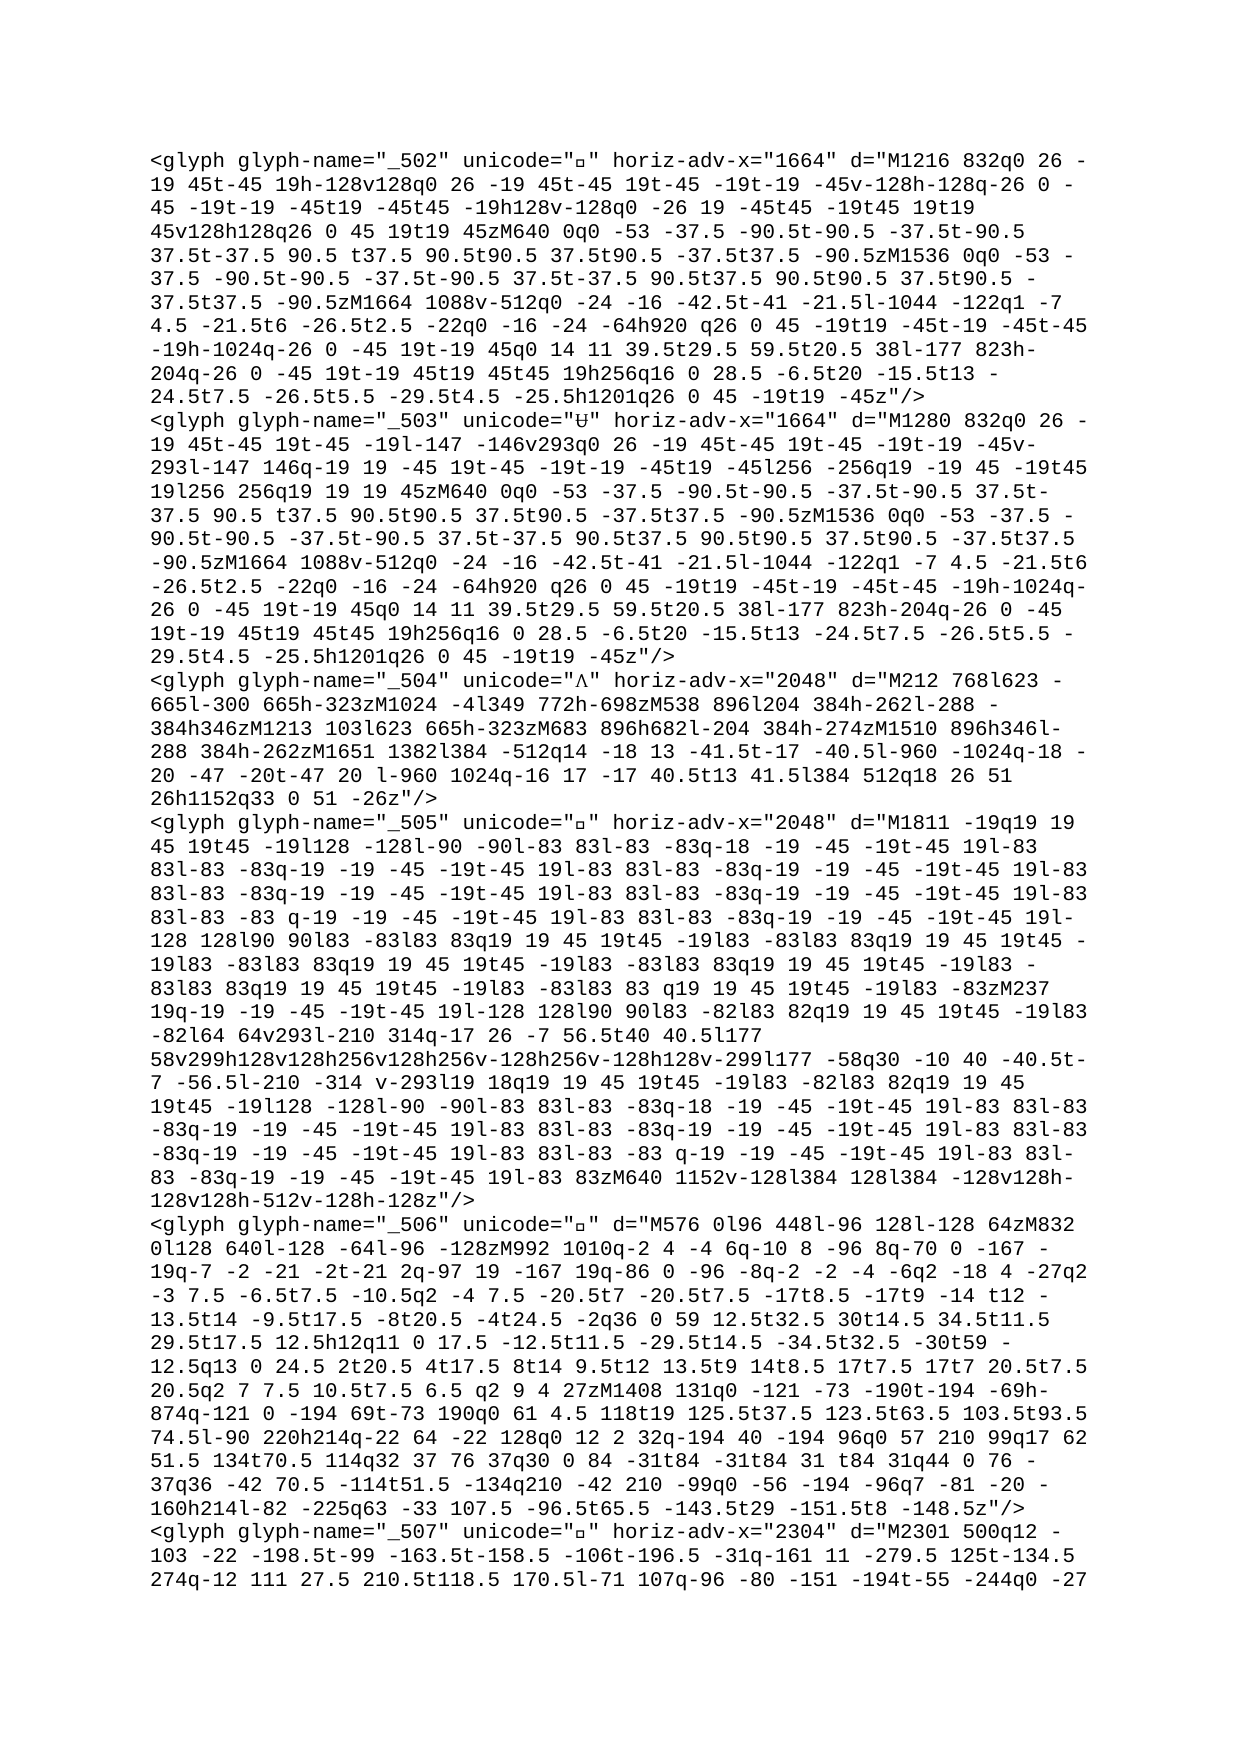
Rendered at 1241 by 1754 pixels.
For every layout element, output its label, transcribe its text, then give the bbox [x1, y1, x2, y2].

text <glyph glyph-name="_503" unicode="" horiz-adv-x="1664" d="M1280 832q0 26 -19 45t-45 19t-45 -19l-147 -146v293q0 26 -19 45t-45 19t-45 -19t-19 -45v-293l-147 146q-19 19 -45 19t-45 -19t-19 -45t19 -45l256 -256q19 -19 45 -19t45 19l256 256q19 19 19 45zM640 0q0 -53 -37.5 -90.5t-90.5 -37.5t-90.5 37.5t-37.5 90.5 t37.5 90.5t90.5 37.5t90.5 -37.5t37.5 -90.5zM1536 0q0 -53 -37.5 -90.5t-90.5 -37.5t-90.5 37.5t-37.5 90.5t37.5 90.5t90.5 37.5t90.5 -37.5t37.5 -90.5zM1664 1088v-512q0 -24 -16 -42.5t-41 -21.5l-1044 -122q1 -7 4.5 -21.5t6 -26.5t2.5 -22q0 -16 -24 -64h920 q26 0 45 -19t19 -45t-19 -45t-45 -19h-1024q-26 0 -45 19t-19 45q0 14 11 39.5t29.5 59.5t20.5 38l-177 823h-204q-26 0 -45 19t-19 45t19 45t45 19h256q16 0 28.5 -6.5t20 -15.5t13 -24.5t7.5 -26.5t5.5 -29.5t4.5 -25.5h1201q26 0 45 -19t19 -45z"/> [150, 410, 1090, 670]
text <glyph glyph-name="_502" unicode="" horiz-adv-x="1664" d="M1216 832q0 26 -19 45t-45 19h-128v128q0 26 -19 45t-45 19t-45 -19t-19 -45v-128h-128q-26 0 -45 -19t-19 -45t19 -45t45 -19h128v-128q0 -26 19 -45t45 -19t45 19t19 45v128h128q26 0 45 19t19 45zM640 0q0 -53 -37.5 -90.5t-90.5 -37.5t-90.5 37.5t-37.5 90.5 t37.5 90.5t90.5 37.5t90.5 -37.5t37.5 -90.5zM1536 0q0 -53 -37.5 -90.5t-90.5 -37.5t-90.5 37.5t-37.5 90.5t37.5 90.5t90.5 37.5t90.5 -37.5t37.5 -90.5zM1664 1088v-512q0 -24 -16 -42.5t-41 -21.5l-1044 -122q1 -7 4.5 -21.5t6 -26.5t2.5 -22q0 -16 -24 -64h920 q26 0 45 -19t19 -45t-19 -45t-45 -19h-1024q-26 0 -45 19t-19 45q0 14 11 39.5t29.5 59.5t20.5 38l-177 823h-204q-26 0 -45 19t-19 45t19 45t45 19h256q16 0 28.5 -6.5t20 -15.5t13 -24.5t7.5 -26.5t5.5 -29.5t4.5 -25.5h1201q26 0 45 -19t19 -45z"/> [150, 150, 1090, 410]
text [150, 1521, 1090, 1592]
text <glyph glyph-name="_504" unicode="" horiz-adv-x="2048" d="M212 768l623 -665l-300 665h-323zM1024 -4l349 772h-698zM538 896l204 384h-262l-288 -384h346zM1213 103l623 665h-323zM683 896h682l-204 384h-274zM1510 896h346l-288 384h-262zM1651 1382l384 -512q14 -18 13 -41.5t-17 -40.5l-960 -1024q-18 -20 -47 -20t-47 20 l-960 1024q-16 17 -17 40.5t13 41.5l384 512q18 26 51 26h1152q33 0 51 -26z"/> [150, 670, 1090, 812]
text <glyph glyph-name="_506" unicode="" d="M576 0l96 448l-96 128l-128 64zM832 0l128 640l-128 -64l-96 -128zM992 1010q-2 4 -4 6q-10 8 -96 8q-70 0 -167 -19q-7 -2 -21 -2t-21 2q-97 19 -167 19q-86 0 -96 -8q-2 -2 -4 -6q2 -18 4 -27q2 -3 7.5 -6.5t7.5 -10.5q2 -4 7.5 -20.5t7 -20.5t7.5 -17t8.5 -17t9 -14 t12 -13.5t14 -9.5t17.5 -8t20.5 -4t24.5 -2q36 0 59 12.5t32.5 30t14.5 34.5t11.5 29.5t17.5 12.5h12q11 0 17.5 -12.5t11.5 -29.5t14.5 -34.5t32.5 -30t59 -12.5q13 0 24.5 2t20.5 4t17.5 8t14 9.5t12 13.5t9 14t8.5 17t7.5 17t7 20.5t7.5 20.5q2 7 7.5 10.5t7.5 6.5 q2 9 4 27zM1408 131q0 -121 -73 -190t-194 -69h-874q-121 0 -194 69t-73 190q0 61 4.5 118t19 125.5t37.5 123.5t63.5 103.5t93.5 74.5l-90 220h214q-22 64 -22 128q0 12 2 32q-194 40 -194 96q0 57 210 99q17 62 51.5 134t70.5 114q32 37 76 37q30 0 84 -31t84 -31t84 31 t84 31q44 0 76 -37q36 -42 70.5 -114t51.5 -134q210 -42 210 -99q0 -56 -194 -96q7 -81 -20 -160h214l-82 -225q63 -33 107.5 -96.5t65.5 -143.5t29 -151.5t8 -148.5z"/> [150, 1214, 1090, 1521]
text <glyph glyph-name="_505" unicode="" horiz-adv-x="2048" d="M1811 -19q19 19 45 19t45 -19l128 -128l-90 -90l-83 83l-83 -83q-18 -19 -45 -19t-45 19l-83 83l-83 -83q-19 -19 -45 -19t-45 19l-83 83l-83 -83q-19 -19 -45 -19t-45 19l-83 83l-83 -83q-19 -19 -45 -19t-45 19l-83 83l-83 -83q-19 -19 -45 -19t-45 19l-83 83l-83 -83 q-19 -19 -45 -19t-45 19l-83 83l-83 -83q-19 -19 -45 -19t-45 19l-128 128l90 90l83 -83l83 83q19 19 45 19t45 -19l83 -83l83 83q19 19 45 19t45 -19l83 -83l83 83q19 19 45 19t45 -19l83 -83l83 83q19 19 45 19t45 -19l83 -83l83 83q19 19 45 19t45 -19l83 -83l83 83 q19 19 45 19t45 -19l83 -83zM237 19q-19 -19 -45 -19t-45 19l-128 128l90 90l83 -82l83 82q19 19 45 19t45 -19l83 -82l64 64v293l-210 314q-17 26 -7 56.5t40 40.5l177 58v299h128v128h256v128h256v-128h256v-128h128v-299l177 -58q30 -10 40 -40.5t-7 -56.5l-210 -314 v-293l19 18q19 19 45 19t45 -19l83 -82l83 82q19 19 45 19t45 -19l128 -128l-90 -90l-83 83l-83 -83q-18 -19 -45 -19t-45 19l-83 83l-83 -83q-19 -19 -45 -19t-45 19l-83 83l-83 -83q-19 -19 -45 -19t-45 19l-83 83l-83 -83q-19 -19 -45 -19t-45 19l-83 83l-83 -83 q-19 -19 -45 -19t-45 19l-83 83l-83 -83q-19 -19 -45 -19t-45 19l-83 83zM640 1152v-128l384 128l384 -128v128h-128v128h-512v-128h-128z"/> [150, 812, 1090, 1214]
